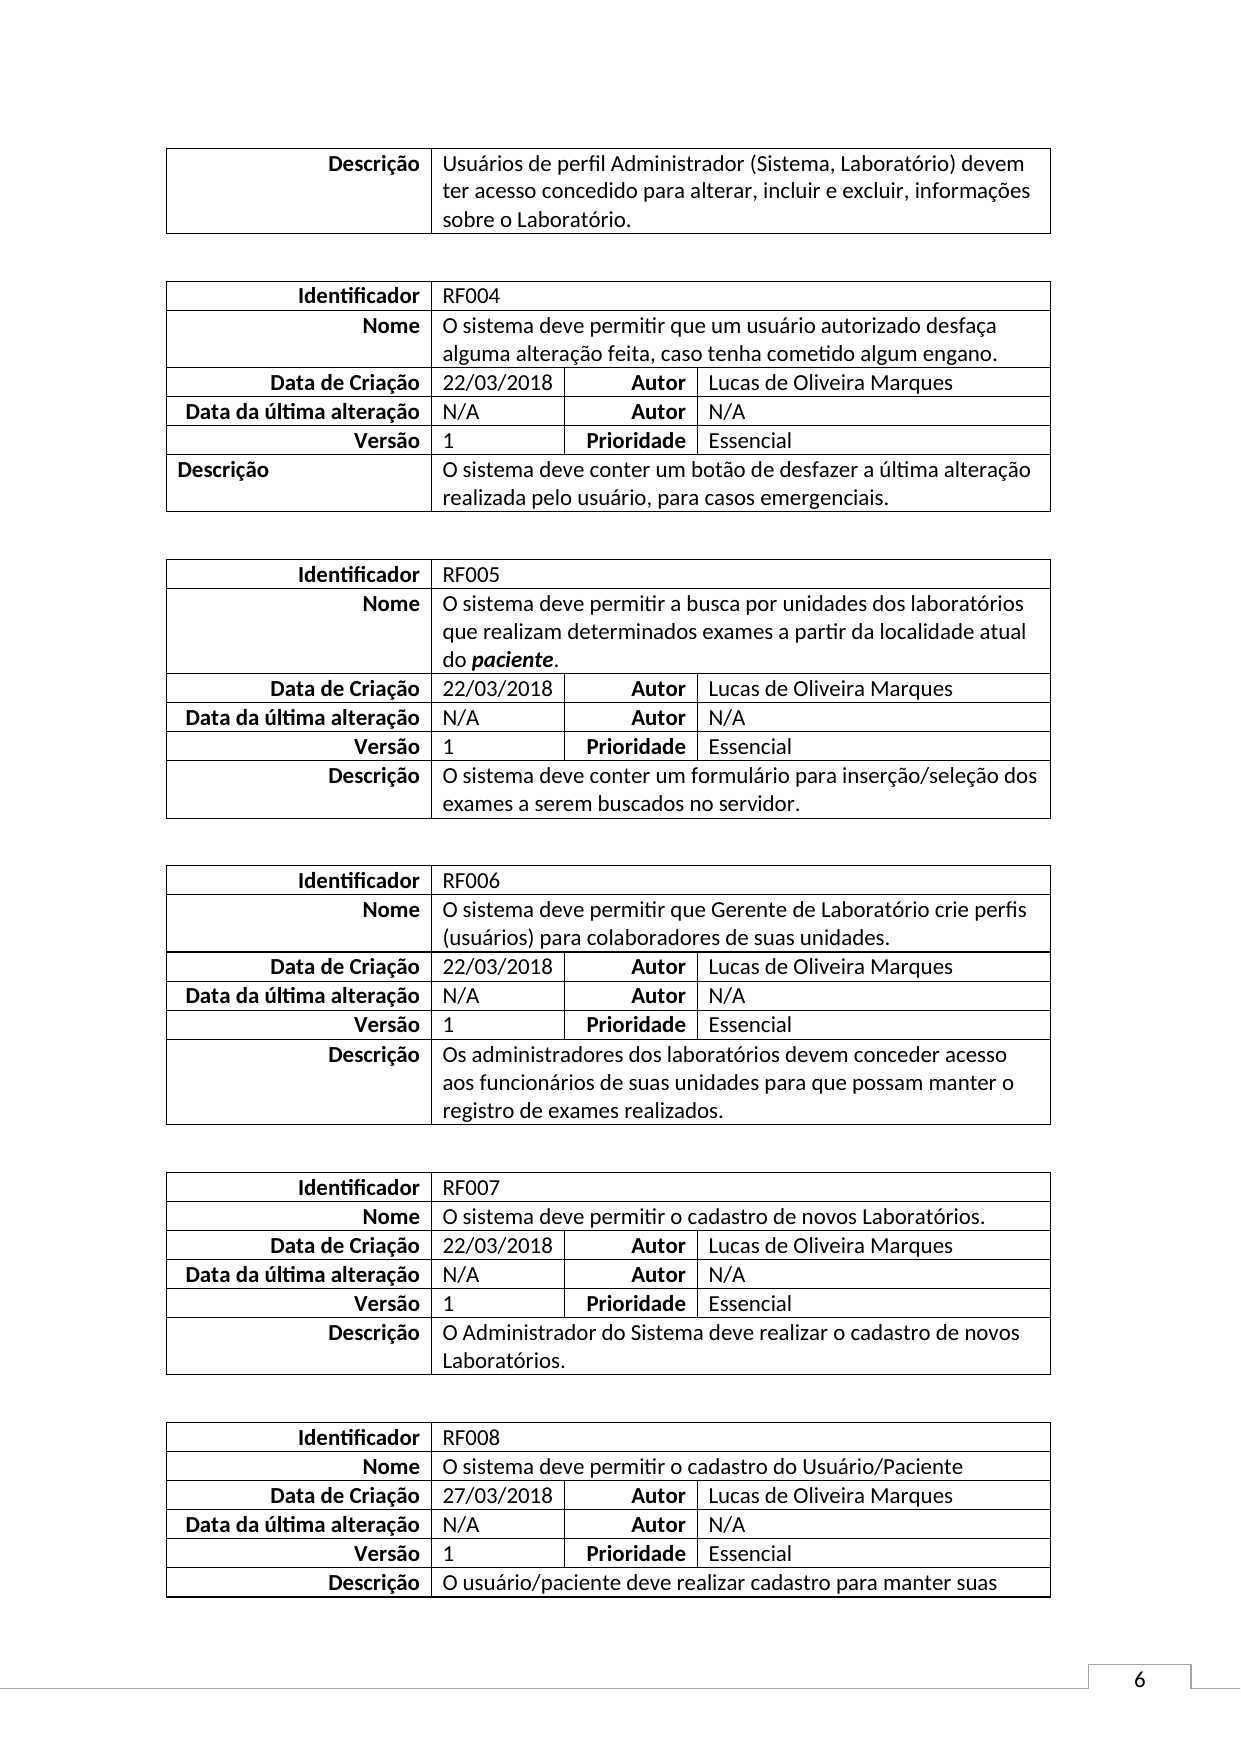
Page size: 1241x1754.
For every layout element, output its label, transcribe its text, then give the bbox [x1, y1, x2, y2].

table_cell Essencial [698, 732, 1050, 760]
table_cell 27/03/2018 [432, 1481, 564, 1509]
table_cell Descrição [167, 1040, 431, 1124]
table_cell O sistema deve conter um botão de desfazer a última alteração realizada pelo usuário, para casos emergenciais. [432, 455, 1050, 511]
table_cell Data de Criação [167, 1481, 431, 1509]
table_cell Autor [565, 1510, 697, 1538]
table_cell Data da última alteração [167, 703, 431, 731]
table_cell Lucas de Oliveira Marques [698, 674, 1050, 702]
table_cell Data da última alteração [167, 397, 431, 425]
table_cell O Administrador do Sistema deve realizar o cadastro de novos Laboratórios. [432, 1318, 1050, 1374]
table_cell N/A [432, 982, 564, 1009]
table_cell N/A [432, 397, 564, 425]
table_header Identificador [167, 1173, 431, 1201]
table_cell N/A [432, 1510, 564, 1538]
table_cell Autor [565, 1260, 697, 1288]
table_cell Autor [565, 703, 697, 731]
table_cell Data de Criação [167, 674, 431, 702]
table_header Identificador [167, 1423, 431, 1451]
table_cell Essencial [698, 1011, 1050, 1039]
table_cell O sistema deve permitir o cadastro de novos Laboratórios. [432, 1202, 1050, 1230]
table_cell Descrição [167, 1318, 431, 1374]
table_cell Nome [167, 1202, 431, 1230]
table_cell 1 [432, 1539, 564, 1567]
table_cell Data de Criação [167, 368, 431, 396]
table_cell 1 [432, 426, 564, 454]
table_cell N/A [698, 703, 1050, 731]
table_cell Descrição [167, 455, 431, 511]
table_cell 22/03/2018 [432, 368, 564, 396]
table_cell Os administradores dos laboratórios devem conceder acesso aos funcionários de suas unidades para que possam manter o registro de exames realizados. [432, 1040, 1050, 1124]
table_cell Essencial [698, 1289, 1050, 1317]
table_cell Autor [565, 982, 697, 1009]
table_cell 22/03/2018 [432, 953, 564, 981]
table_cell Versão [167, 1539, 431, 1567]
table_cell Prioridade [565, 1011, 697, 1039]
table_header Identificador [167, 866, 431, 894]
table_header RF005 [432, 560, 1050, 588]
table_cell Lucas de Oliveira Marques [698, 1481, 1050, 1509]
table_cell Data de Criação [167, 1231, 431, 1259]
table_cell Autor [565, 1231, 697, 1259]
table_cell Nome [167, 311, 431, 367]
table_cell N/A [698, 1260, 1050, 1288]
table_cell N/A [698, 982, 1050, 1009]
table_header RF007 [432, 1173, 1050, 1201]
table_cell Autor [565, 953, 697, 981]
table_cell Data da última alteração [167, 1260, 431, 1288]
table_cell Versão [167, 426, 431, 454]
table_cell Prioridade [565, 1539, 697, 1567]
table_cell Lucas de Oliveira Marques [698, 1231, 1050, 1259]
table_cell Descrição [167, 761, 431, 817]
table_cell 1 [432, 1289, 564, 1317]
table_cell Prioridade [565, 732, 697, 760]
table_cell Prioridade [565, 426, 697, 454]
table_cell N/A [698, 1510, 1050, 1538]
table_cell Autor [565, 674, 697, 702]
table_cell Versão [167, 732, 431, 760]
table_cell Lucas de Oliveira Marques [698, 953, 1050, 981]
table_header Identificador [167, 560, 431, 588]
table_header RF006 [432, 866, 1050, 894]
table_cell O sistema deve conter um formulário para inserção/seleção dos exames a serem buscados no servidor. [432, 761, 1050, 817]
table_cell Nome [167, 895, 431, 951]
table_header Identificador [167, 282, 431, 310]
table_cell Autor [565, 1481, 697, 1509]
table_cell Lucas de Oliveira Marques [698, 368, 1050, 396]
table_cell O sistema deve permitir que Gerente de Laboratório crie perfis (usuários) para colaboradores de suas unidades. [432, 895, 1050, 951]
table_cell N/A [432, 1260, 564, 1288]
table_header RF004 [432, 282, 1050, 310]
table_cell Descrição [167, 149, 431, 233]
table_cell Prioridade [565, 1289, 697, 1317]
table_cell Essencial [698, 1539, 1050, 1567]
table_cell Data de Criação [167, 953, 431, 981]
table_cell O sistema deve permitir a busca por unidades dos laboratórios que realizam determinados exames a partir da localidade atual do paciente. [432, 589, 1050, 673]
table_cell Nome [167, 1452, 431, 1480]
table_cell 22/03/2018 [432, 674, 564, 702]
table_cell Autor [565, 397, 697, 425]
table_cell Usuários de perfil Administrador (Sistema, Laboratório) devem ter acesso concedido para alterar, incluir e excluir, informações sobre o Laboratório. [432, 149, 1050, 233]
table_cell Versão [167, 1289, 431, 1317]
table_cell O sistema deve permitir o cadastro do Usuário/Paciente [432, 1452, 1050, 1480]
table_cell Essencial [698, 426, 1050, 454]
table_cell Versão [167, 1011, 431, 1039]
table_cell Nome [167, 589, 431, 673]
table_header RF008 [432, 1423, 1050, 1451]
table_cell N/A [432, 703, 564, 731]
table_cell Data da última alteração [167, 982, 431, 1009]
table_cell N/A [698, 397, 1050, 425]
table_cell O usuário/paciente deve realizar cadastro para manter suas preferencias tais como plano de saúde entre outros. [432, 1568, 1050, 1596]
table_cell 1 [432, 1011, 564, 1039]
table_cell Descrição [167, 1568, 431, 1596]
table_cell Data da última alteração [167, 1510, 431, 1538]
table_cell 22/03/2018 [432, 1231, 564, 1259]
table_cell O sistema deve permitir que um usuário autorizado desfaça alguma alteração feita, caso tenha cometido algum engano. [432, 311, 1050, 367]
table_cell 1 [432, 732, 564, 760]
table_cell Autor [565, 368, 697, 396]
